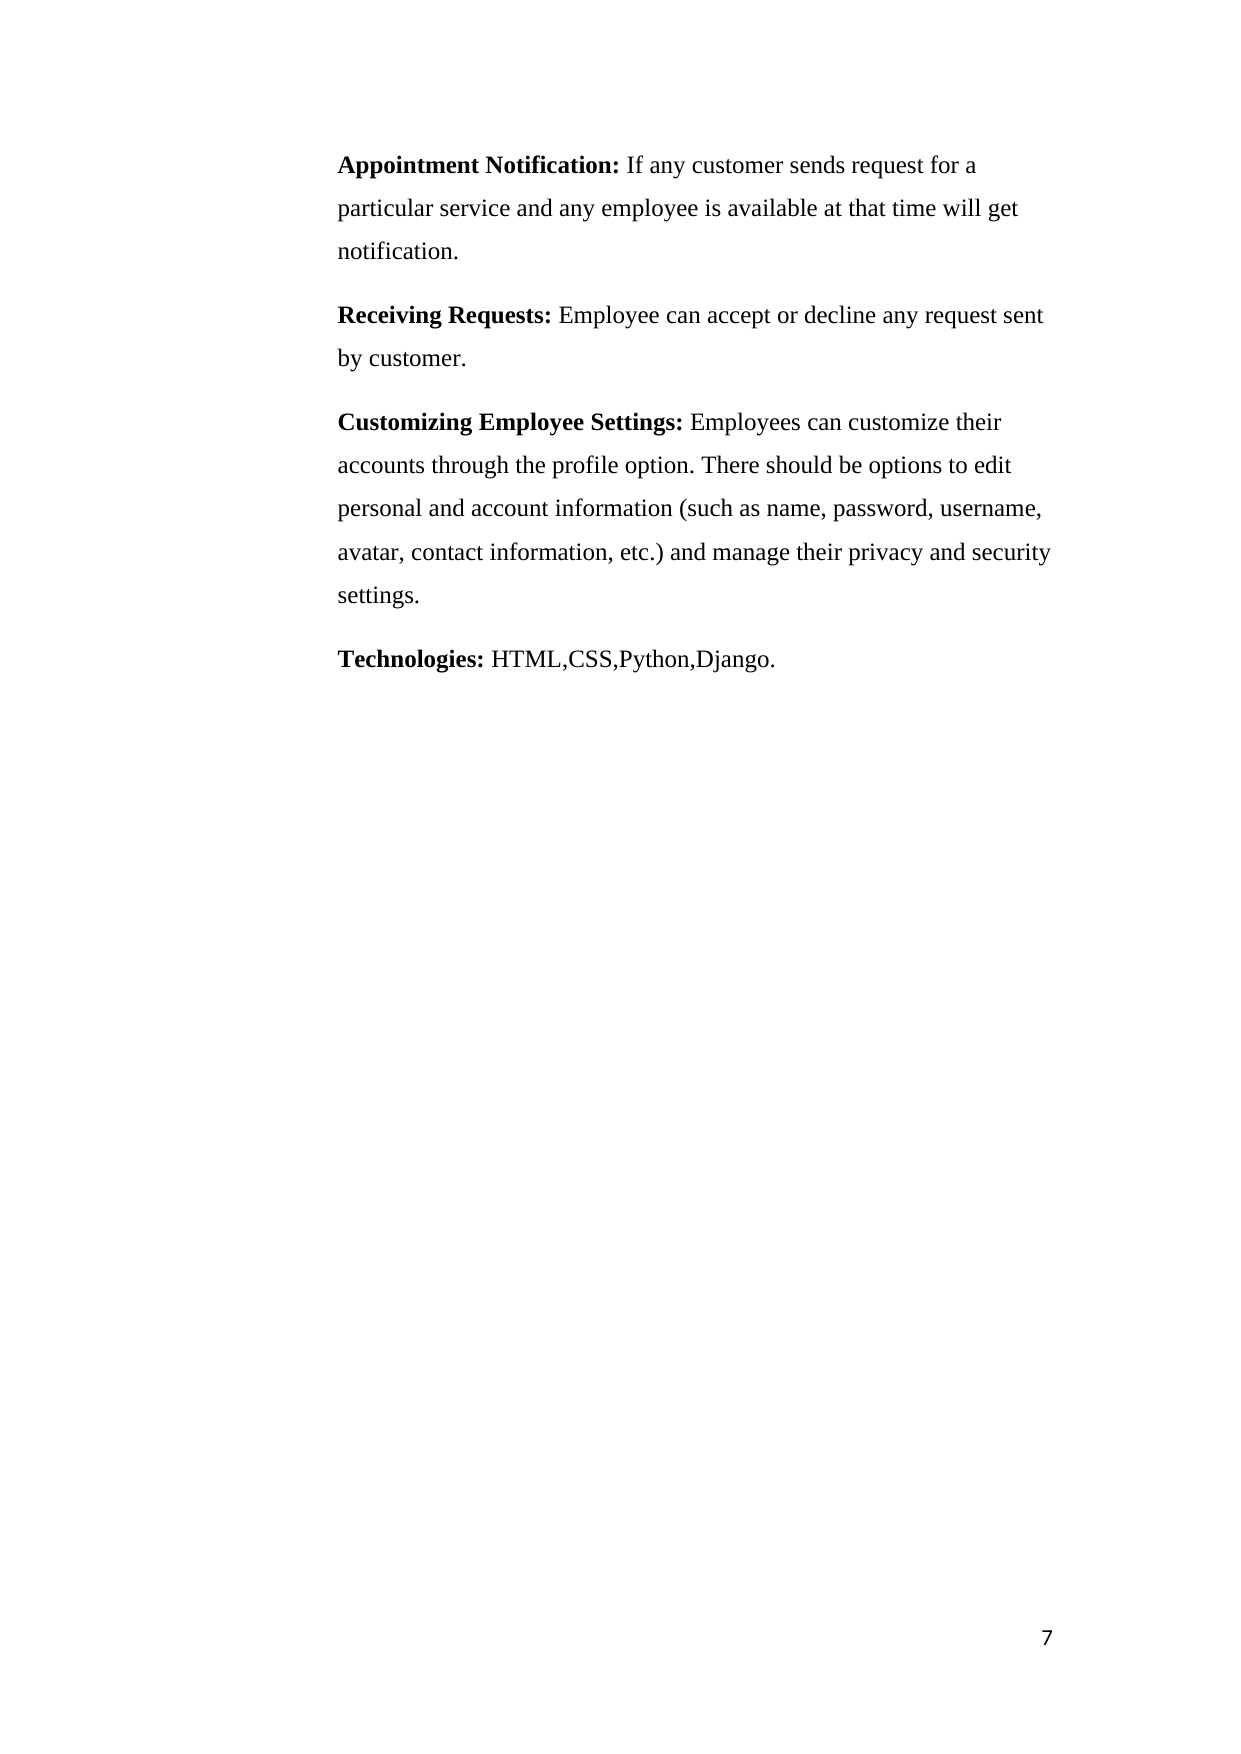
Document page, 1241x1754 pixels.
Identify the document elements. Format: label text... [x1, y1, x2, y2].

text Technologies: HTML,CSS,Python,Django. [337, 644, 1053, 672]
text Receiving Requests: Employee can accept or decline any request sent by customer. [337, 300, 1053, 372]
text Customizing Employee Settings: Employees can customize their accounts through the profile option. There should be options to edit personal and account information (such as name, password, username, avatar, contact information, etc.) and manage their privacy and security settings. [337, 407, 1053, 608]
text Appointment Notification: If any customer sends request for a particular service and any employee is available at that time will get notification. [337, 150, 1053, 265]
